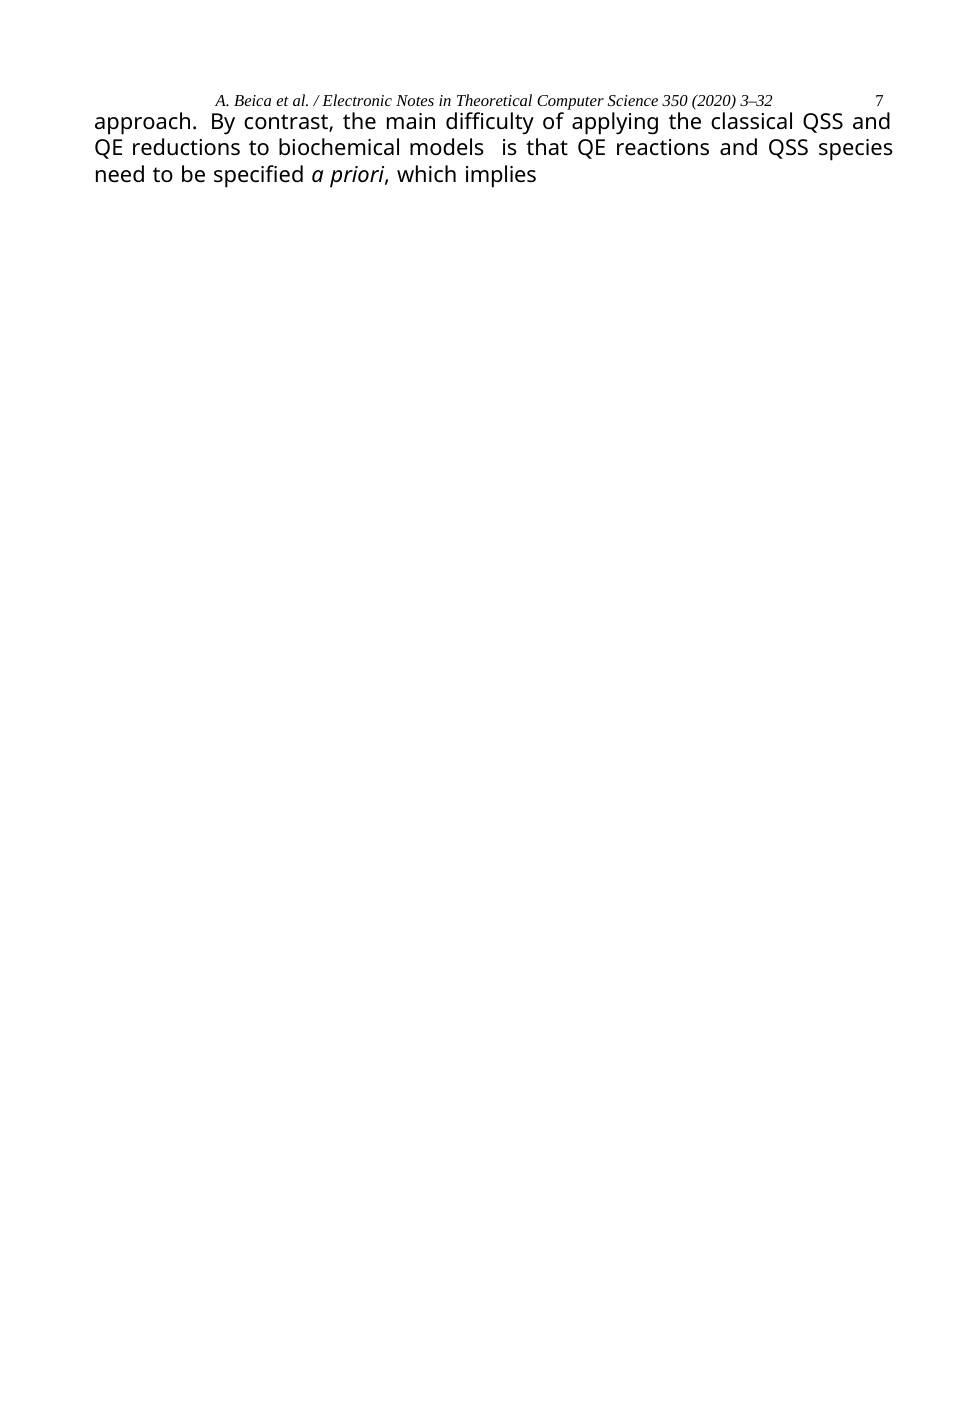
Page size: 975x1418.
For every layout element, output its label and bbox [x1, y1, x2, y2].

text [94, 108, 893, 189]
